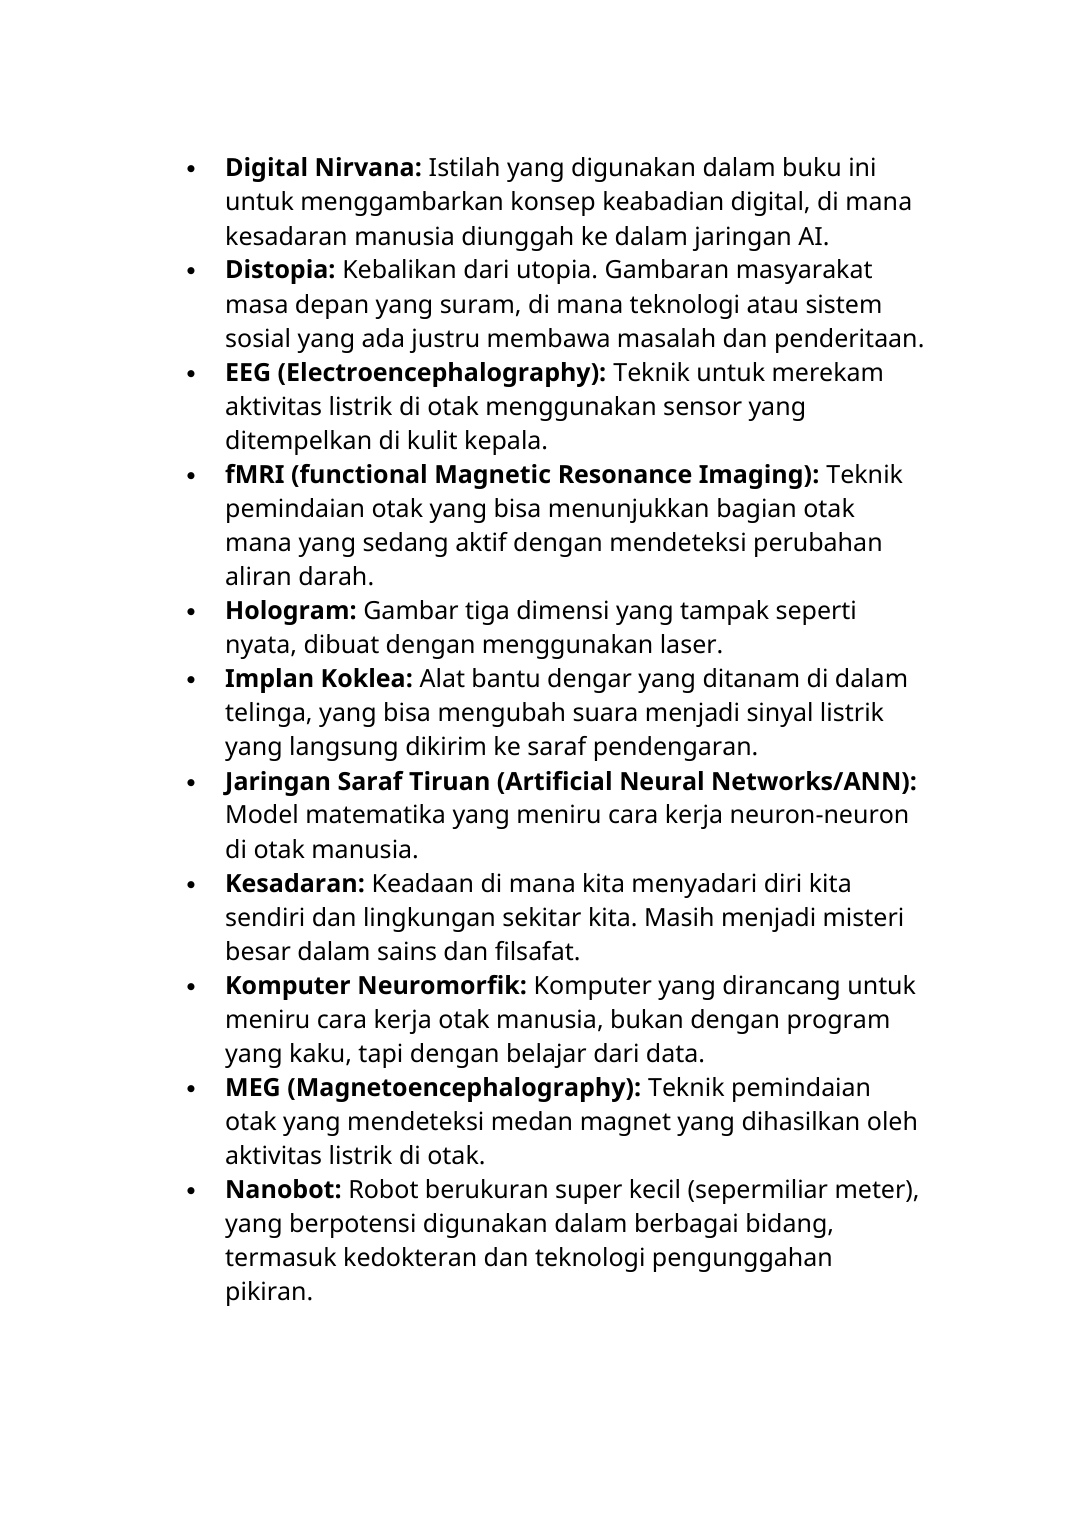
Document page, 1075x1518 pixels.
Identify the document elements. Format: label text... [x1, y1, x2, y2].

list Distopia: Kebalikan dari utopia. Gambaran masyarakat masa depan yang suram, di mana teknologi atau sistem sosial yang ada justru membawa masalah dan penderitaan. [187, 252, 925, 354]
list Komputer Neuromorfik: Komputer yang dirancang untuk meniru cara kerja otak manusia, bukan dengan program yang kaku, tapi dengan belajar dari data. [187, 967, 925, 1070]
list MEG (Magnetoencephalography): Teknik pemindaian otak yang mendeteksi medan magnet yang dihasilkan oleh aktivitas listrik di otak. [187, 1070, 925, 1172]
list Hologram: Gambar tiga dimensi yang tampak seperti nyata, dibuat dengan menggunakan laser. [187, 593, 925, 661]
list Nanobot: Robot berukuran super kecil (sepermiliar meter), yang berpotensi digunakan dalam berbagai bidang, termasuk kedokteran dan teknologi pengunggahan pikiran. [187, 1172, 925, 1308]
list Kesadaran: Keadaan di mana kita menyadari diri kita sendiri dan lingkungan sekitar kita. Masih menjadi misteri besar dalam sains dan filsafat. [187, 865, 925, 967]
list fMRI (functional Magnetic Resonance Imaging): Teknik pemindaian otak yang bisa menunjukkan bagian otak mana yang sedang aktif dengan mendeteksi perubahan aliran darah. [187, 457, 925, 593]
list Implan Koklea: Alat bantu dengar yang ditanam di dalam telinga, yang bisa mengubah suara menjadi sinyal listrik yang langsung dikirim ke saraf pendengaran. [187, 661, 925, 763]
list EEG (Electroencephalography): Teknik untuk merekam aktivitas listrik di otak menggunakan sensor yang ditempelkan di kulit kepala. [187, 354, 925, 457]
list Digital Nirvana: Istilah yang digunakan dalam buku ini untuk menggambarkan konsep keabadian digital, di mana kesadaran manusia diunggah ke dalam jaringan AI. [187, 150, 925, 252]
list Jaringan Saraf Tiruan (Artificial Neural Networks/ANN): Model matematika yang meniru cara kerja neuron-neuron di otak manusia. [187, 763, 925, 865]
